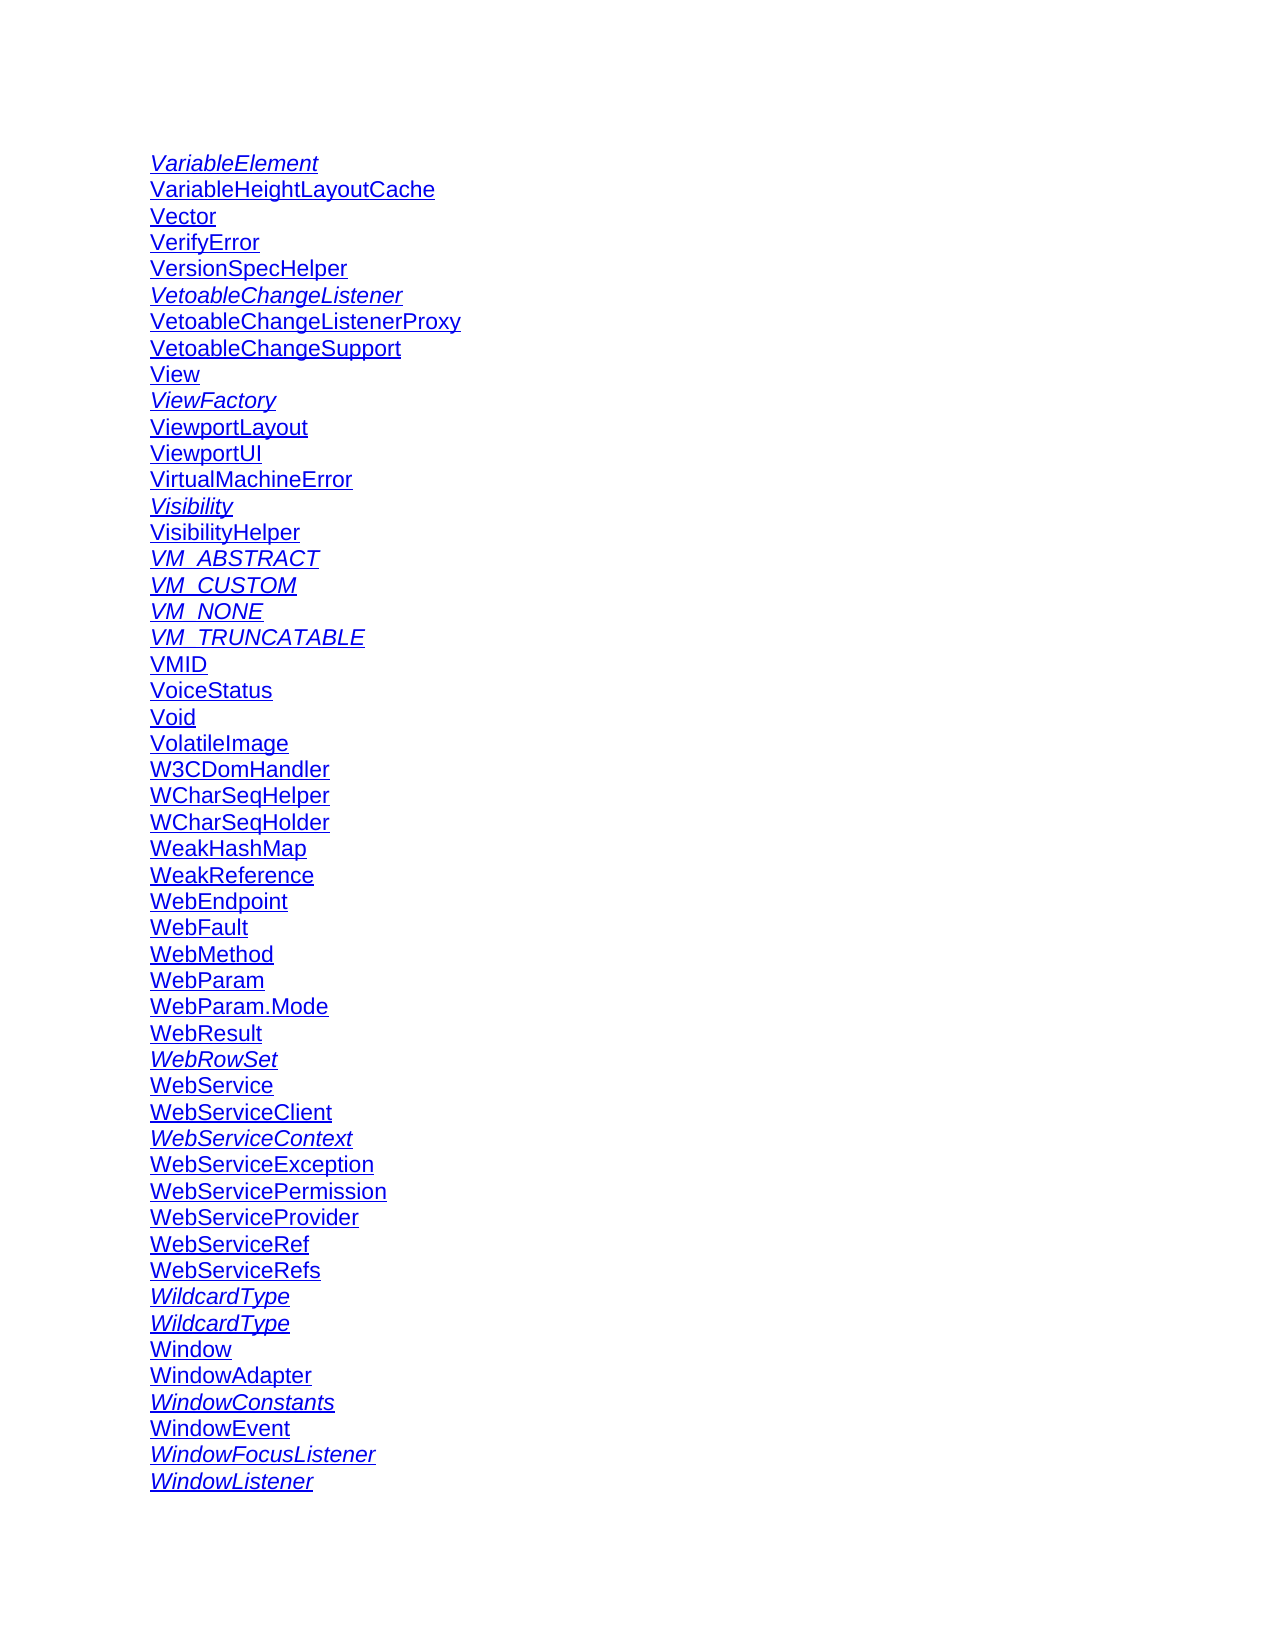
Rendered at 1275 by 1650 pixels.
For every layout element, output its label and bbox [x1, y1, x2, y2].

table_header [150, 150, 1125, 1494]
